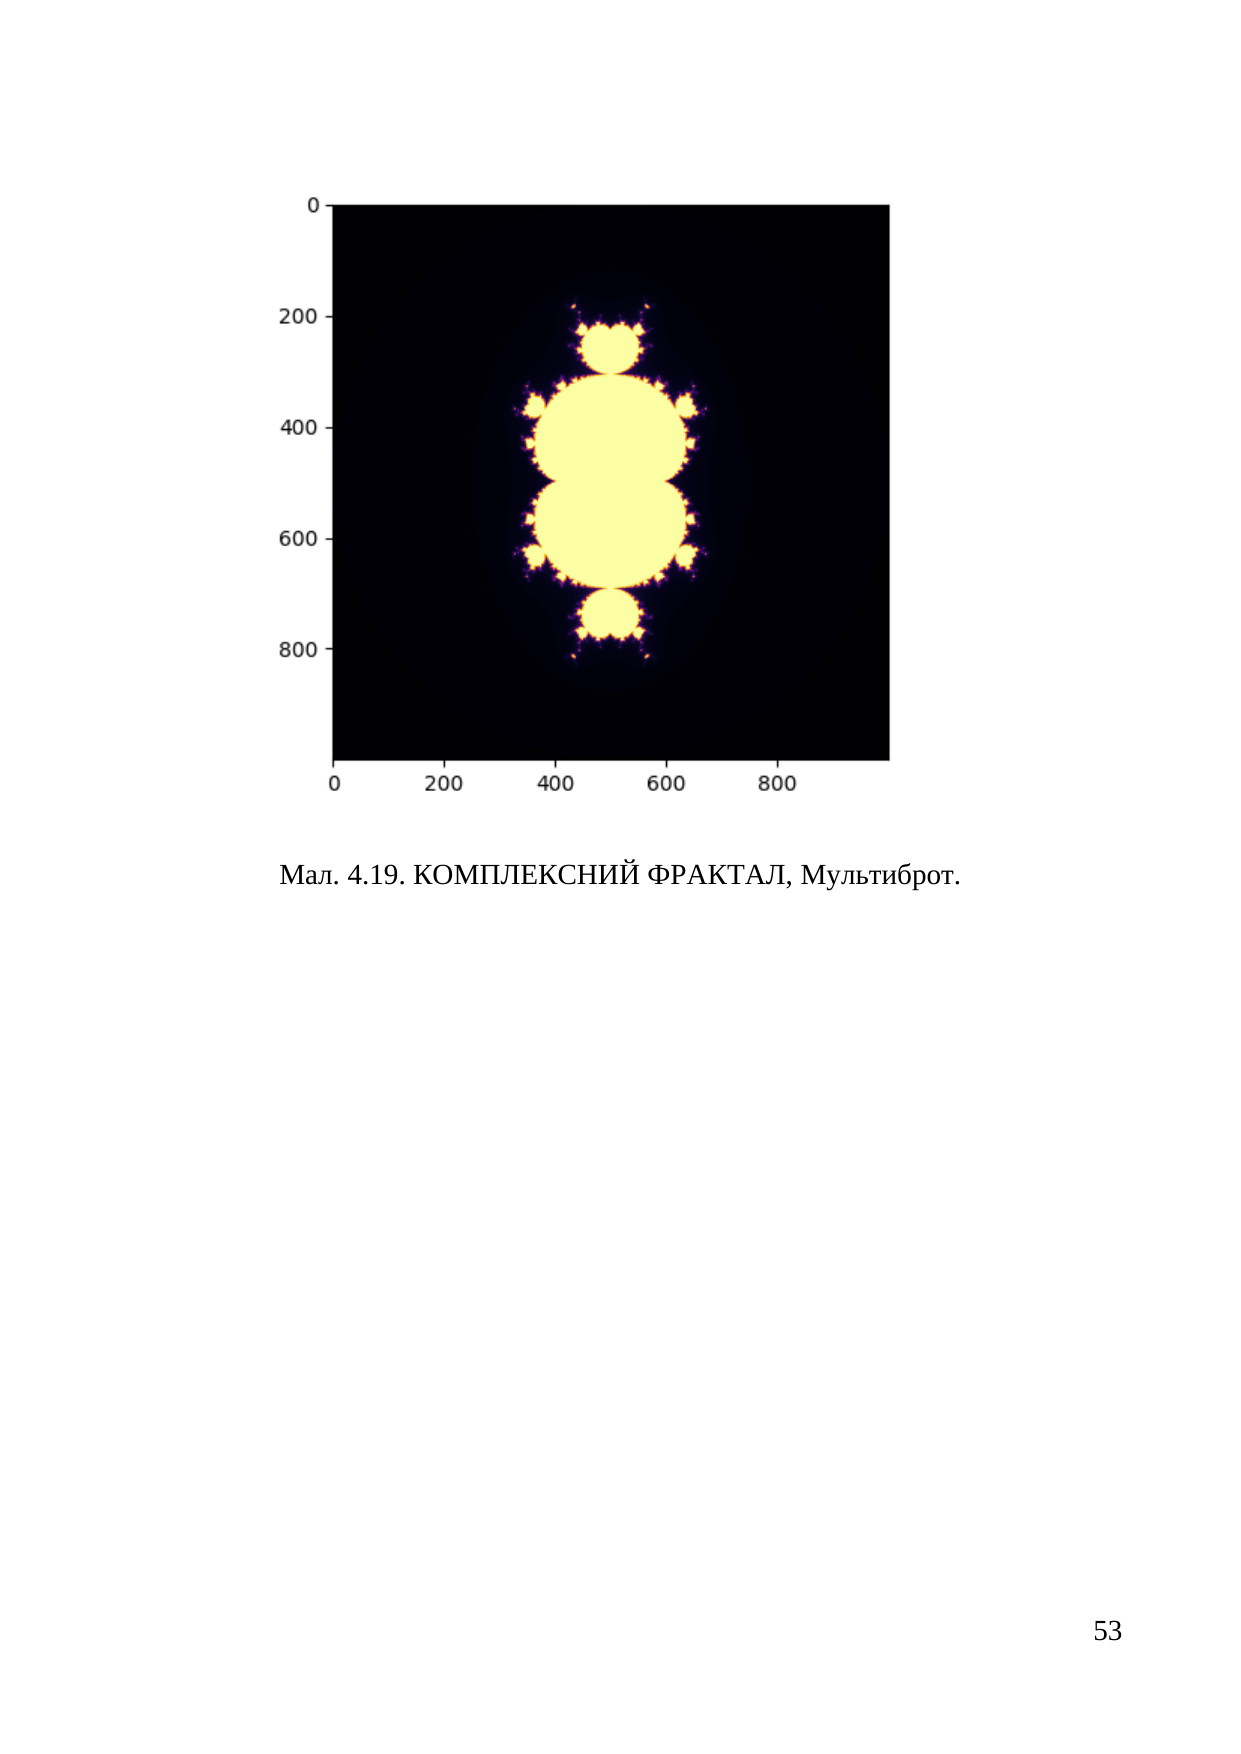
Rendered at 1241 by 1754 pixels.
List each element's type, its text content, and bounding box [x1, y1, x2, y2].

picture [118, 118, 1079, 839]
text Мал. 4.19. КОМПЛЕКСНИЙ ФРАКТАЛ, Мультиброт. [118, 857, 1122, 891]
